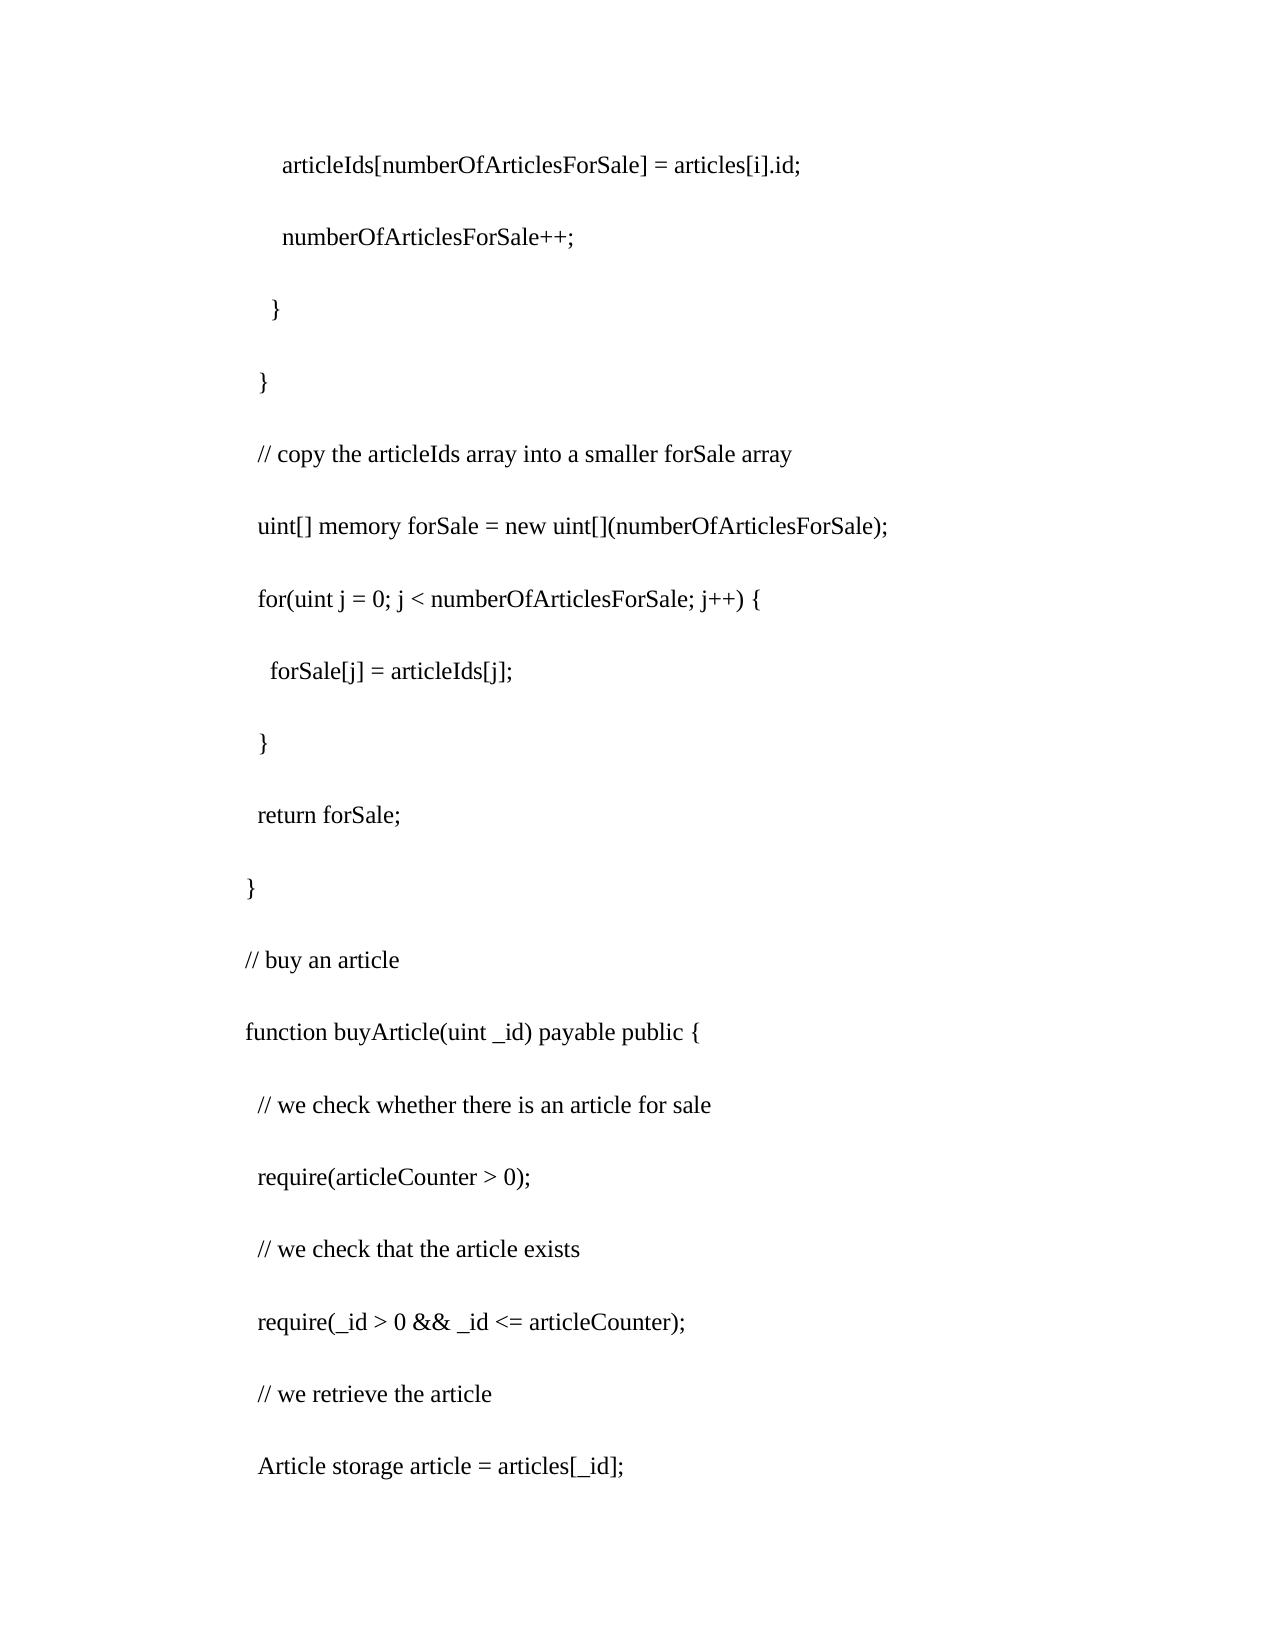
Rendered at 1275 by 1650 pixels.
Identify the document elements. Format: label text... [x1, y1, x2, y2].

text function buyArticle(uint _id) payable public { [233, 1017, 1125, 1046]
text articleIds[numberOfArticlesForSale] = articles[i].id; [233, 150, 1125, 179]
text return forSale; [233, 801, 1125, 829]
text // we retrieve the article [233, 1379, 1125, 1408]
text } [233, 728, 1125, 757]
text require(_id > 0 && _id <= articleCounter); [233, 1307, 1125, 1335]
text } [233, 873, 1125, 902]
text } [233, 294, 1125, 323]
text for(uint j = 0; j < numberOfArticlesForSale; j++) { [233, 584, 1125, 612]
text // copy the articleIds array into a smaller forSale array [233, 439, 1125, 468]
text // we check whether there is an article for sale [233, 1090, 1125, 1118]
text Article storage article = articles[_id]; [233, 1451, 1125, 1480]
text } [233, 367, 1125, 396]
text forSale[j] = articleIds[j]; [233, 656, 1125, 685]
text require(articleCounter > 0); [233, 1162, 1125, 1191]
text numberOfArticlesForSale++; [233, 222, 1125, 251]
text // we check that the article exists [233, 1234, 1125, 1263]
text // buy an article [233, 945, 1125, 974]
text uint[] memory forSale = new uint[](numberOfArticlesForSale); [233, 511, 1125, 540]
